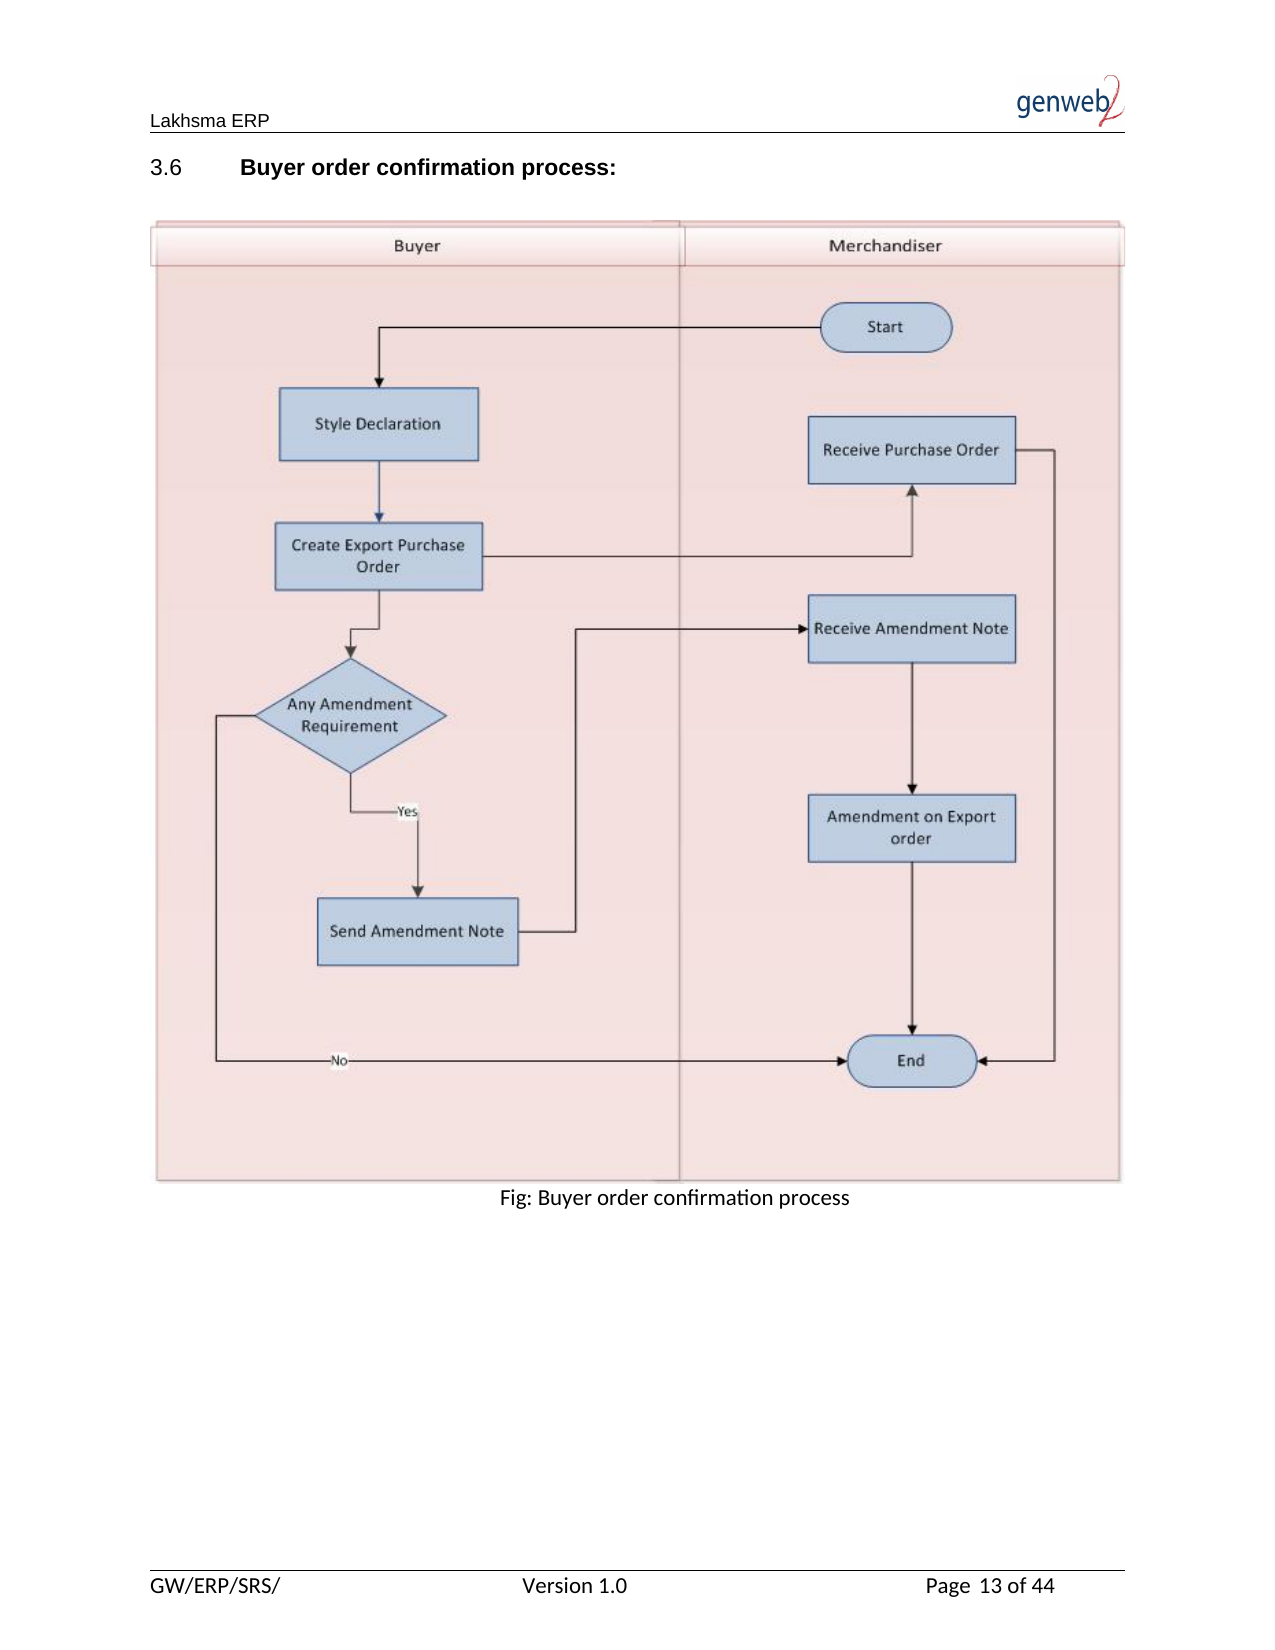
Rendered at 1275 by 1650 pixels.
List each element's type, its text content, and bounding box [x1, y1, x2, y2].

picture [1017, 75, 1125, 128]
text Fig: Buyer order confirmation process [150, 1184, 1125, 1211]
picture [150, 220, 1125, 1184]
subtitle Buyer order confirmation process: [150, 153, 1125, 180]
